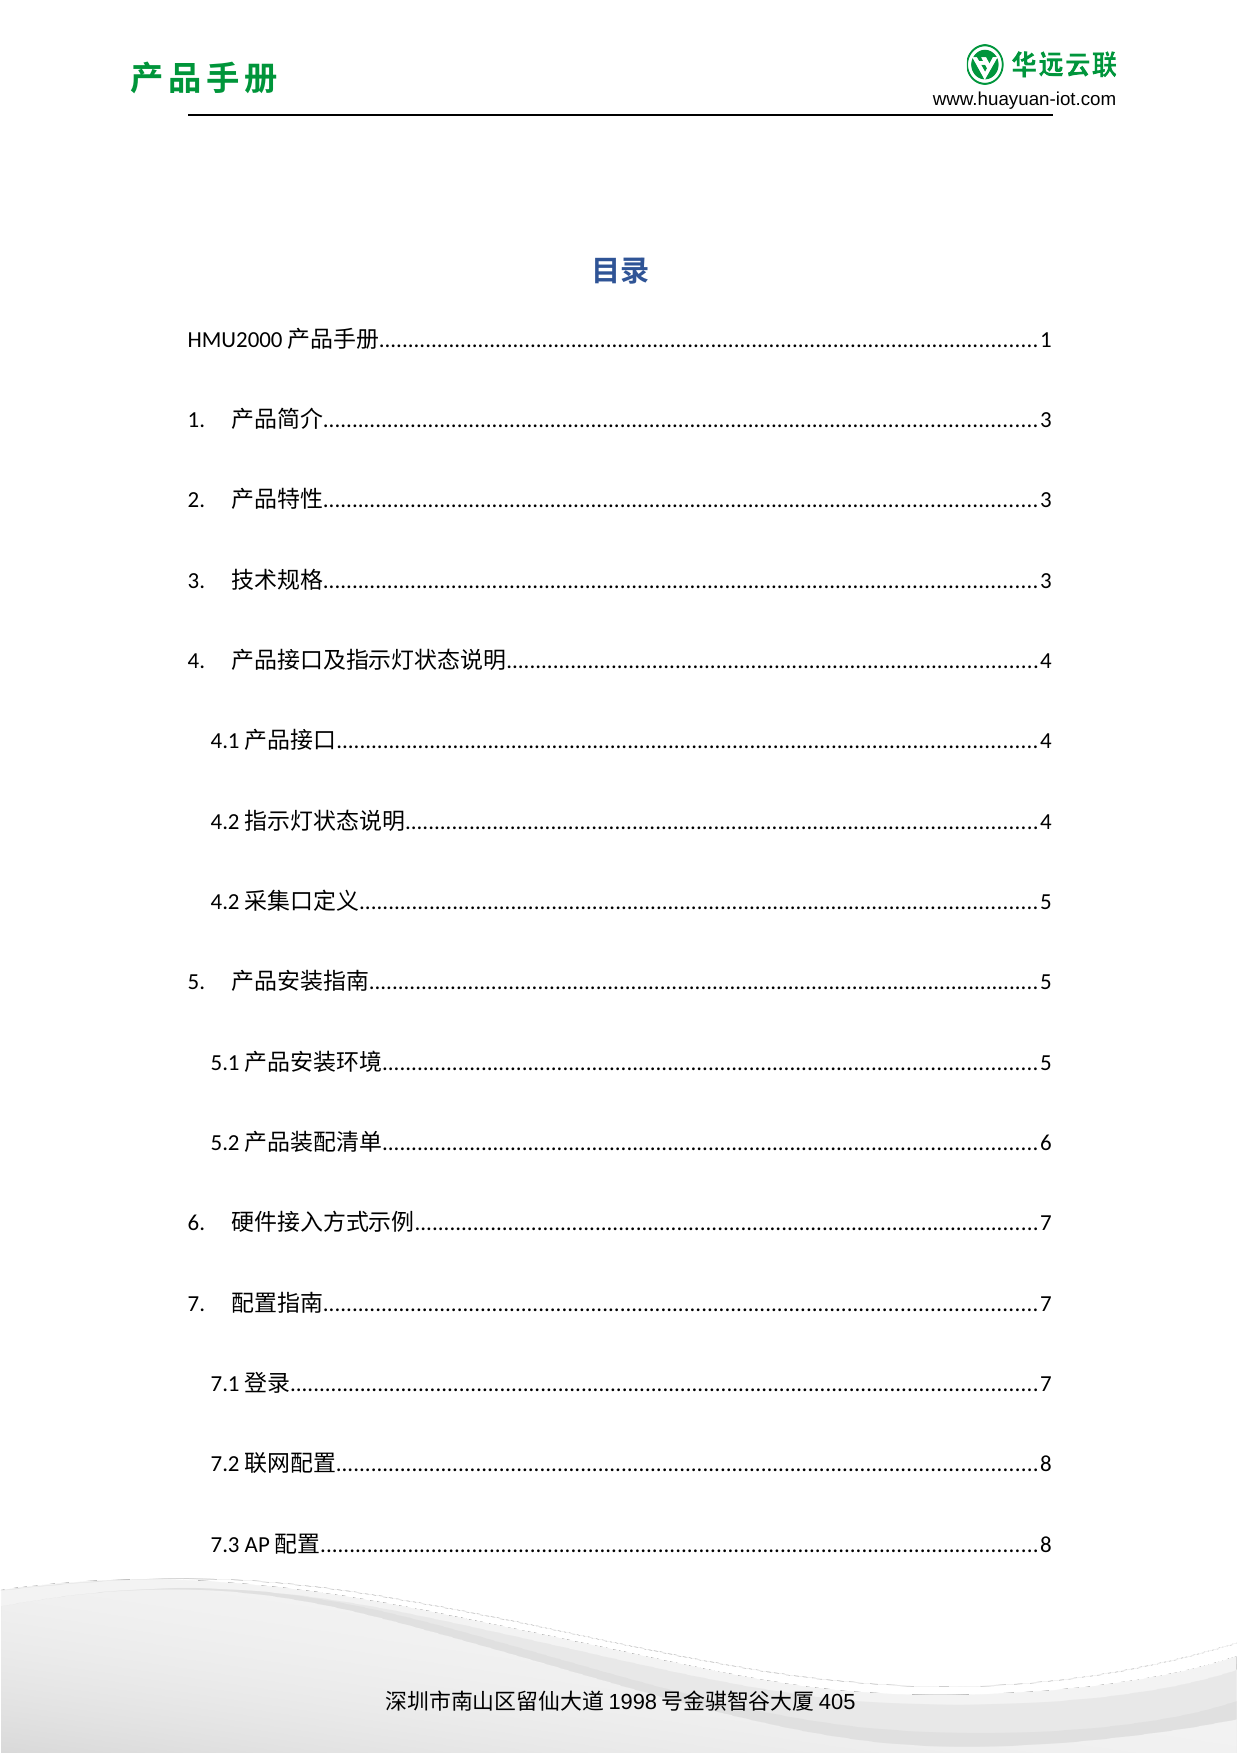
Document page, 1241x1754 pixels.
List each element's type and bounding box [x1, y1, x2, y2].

picture [0, 1570, 1237, 1753]
picture [966, 44, 1117, 85]
